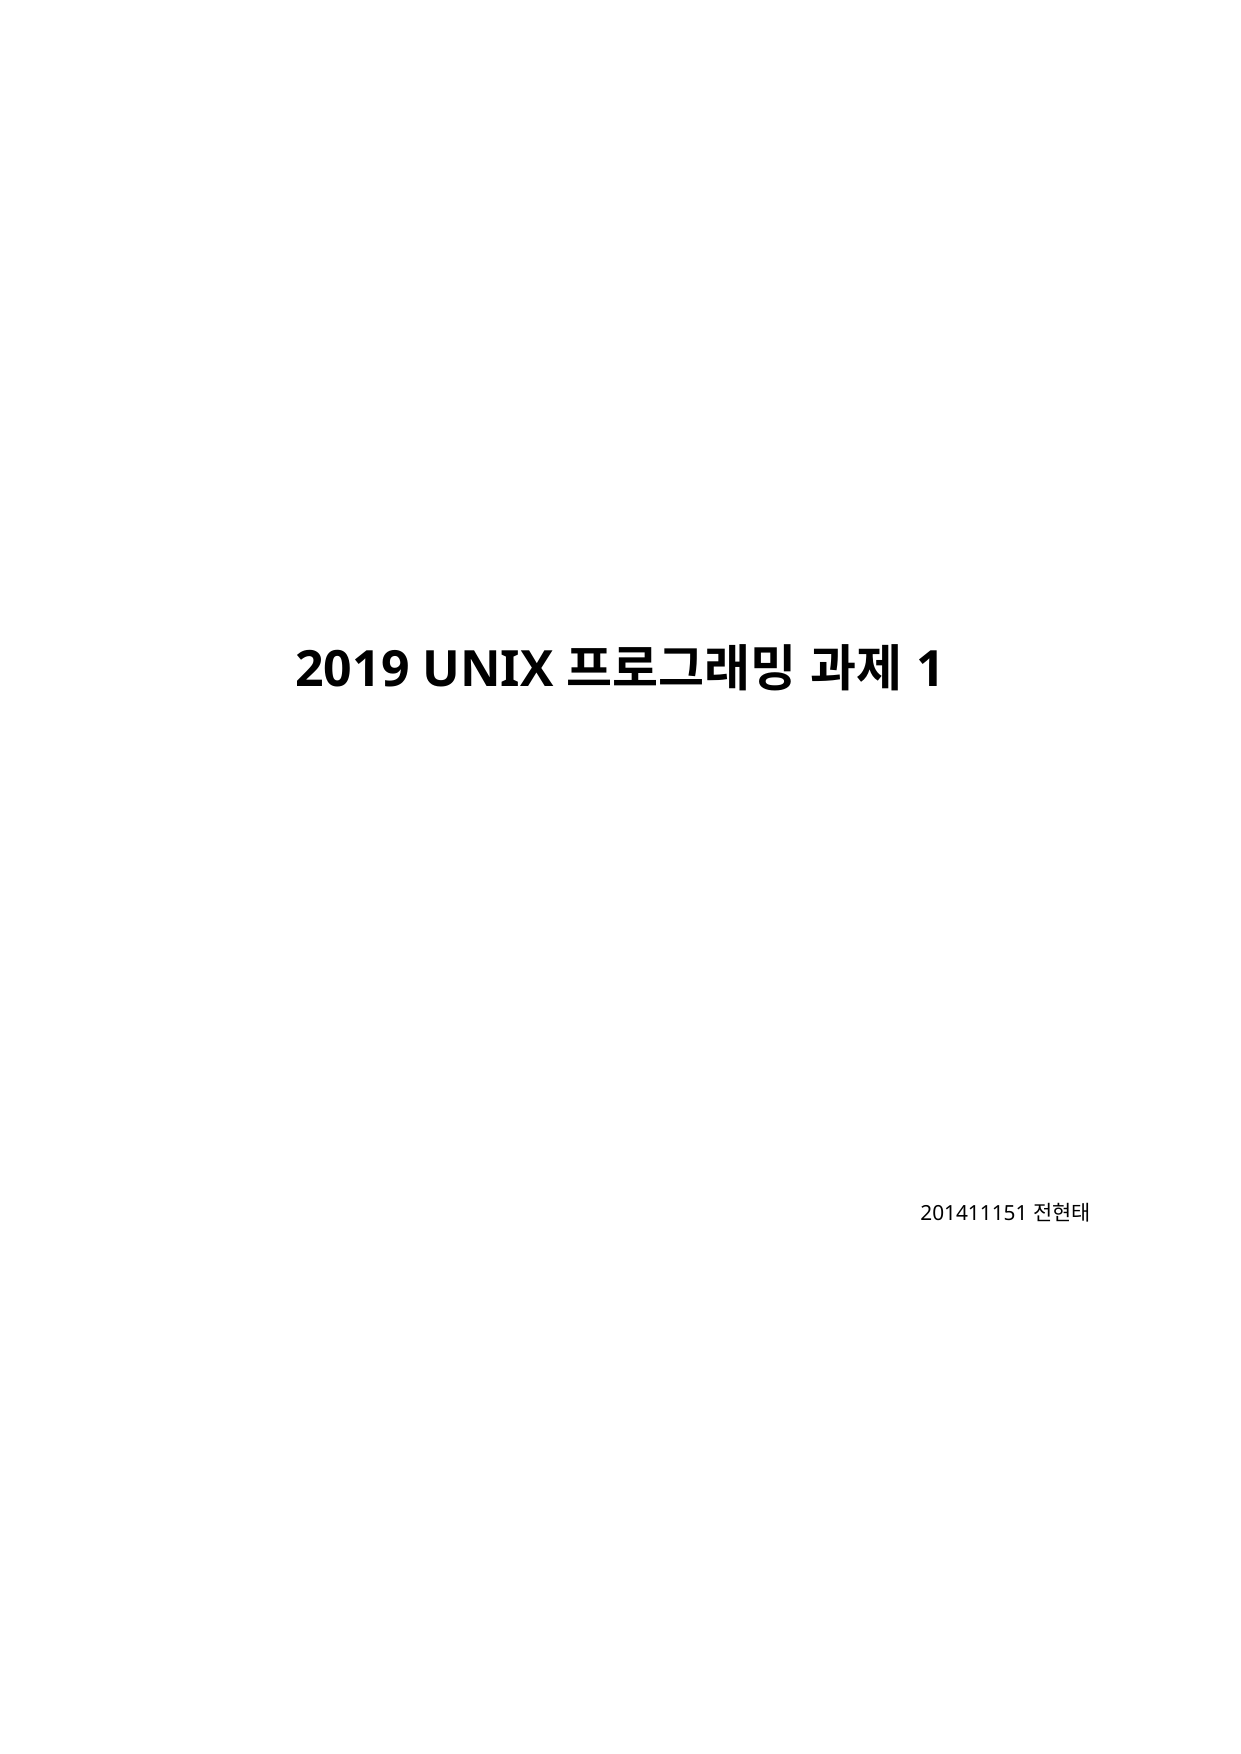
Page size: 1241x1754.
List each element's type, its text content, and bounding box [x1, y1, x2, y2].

text 201411151 전현태 [150, 1196, 1090, 1227]
text 2019 UNIX 프로그래밍 과제 1 [150, 628, 1090, 701]
